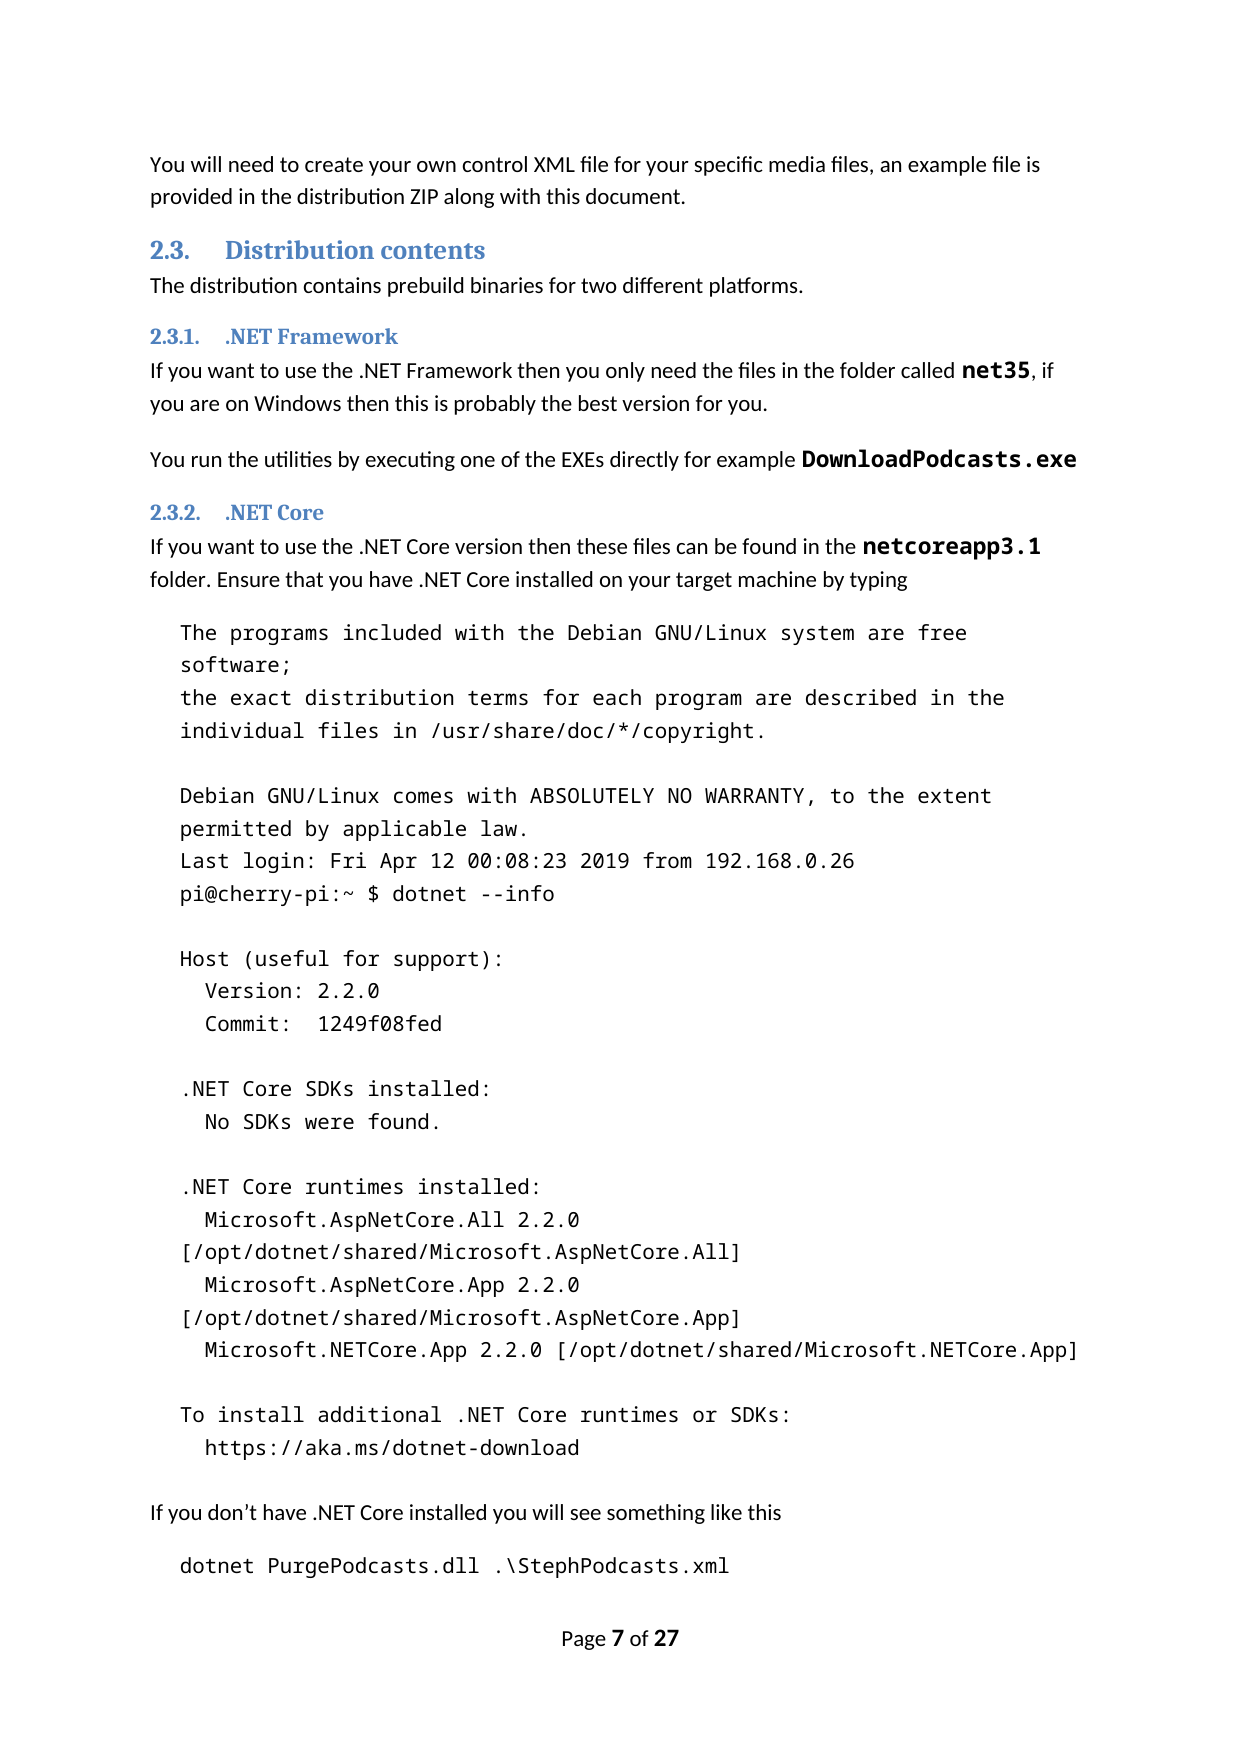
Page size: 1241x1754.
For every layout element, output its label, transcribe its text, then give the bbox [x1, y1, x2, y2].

text Commit: 1249f08fed [179, 1009, 1090, 1038]
text Microsoft.NETCore.App 2.2.0 [/opt/dotnet/shared/Microsoft.NETCore.App] [179, 1335, 1090, 1364]
text permitted by applicable law. [179, 814, 1090, 842]
text The distribution contains prebuild binaries for two different platforms. [150, 271, 1090, 299]
text You run the utilities by executing one of the EXEs directly for example DownloadPodcasts.exe [150, 443, 1090, 474]
text individual files in /usr/share/doc/*/copyright. [179, 716, 1090, 744]
text If you want to use the .NET Framework then you only need the files in the folder called net35, if you are on Windows then this is probably the best version for you. [150, 354, 1090, 418]
text .NET Core SDKs installed: [179, 1074, 1090, 1103]
text You will need to create your own control XML file for your specific media files, an example file is provided in the distribution ZIP along with this document. [150, 150, 1090, 210]
subtitle .NET Core [150, 499, 1090, 526]
text The programs included with the Debian GNU/Linux system are free software; [179, 618, 1090, 679]
subtitle .NET Framework [150, 324, 1090, 350]
text Microsoft.AspNetCore.App 2.2.0 [/opt/dotnet/shared/Microsoft.AspNetCore.App] [179, 1270, 1090, 1331]
text Host (useful for support): [179, 944, 1090, 972]
text pi@cherry-pi:~ $ dotnet --info [179, 879, 1090, 907]
text If you want to use the .NET Core version then these files can be found in the netcoreapp3.1 folder. Ensure that you have .NET Core installed on your target machine by typing [150, 529, 1090, 593]
text No SDKs were found. [179, 1107, 1090, 1136]
text If you don’t have .NET Core installed you will see something like this [150, 1498, 1090, 1526]
text Version: 2.2.0 [179, 977, 1090, 1005]
text .NET Core runtimes installed: [179, 1172, 1090, 1201]
text the exact distribution terms for each program are described in the [179, 683, 1090, 712]
text dotnet PurgePodcasts.dll .\StephPodcasts.xml [179, 1551, 1090, 1580]
text To install additional .NET Core runtimes or SDKs: [179, 1401, 1090, 1429]
text Last login: Fri Apr 12 00:08:23 2019 from 192.168.0.26 [179, 846, 1090, 875]
subtitle Distribution contents [150, 235, 1090, 266]
text Microsoft.AspNetCore.All 2.2.0 [/opt/dotnet/shared/Microsoft.AspNetCore.All] [179, 1205, 1090, 1266]
text https://aka.ms/dotnet-download [179, 1433, 1090, 1462]
text Debian GNU/Linux comes with ABSOLUTELY NO WARRANTY, to the extent [179, 781, 1090, 809]
